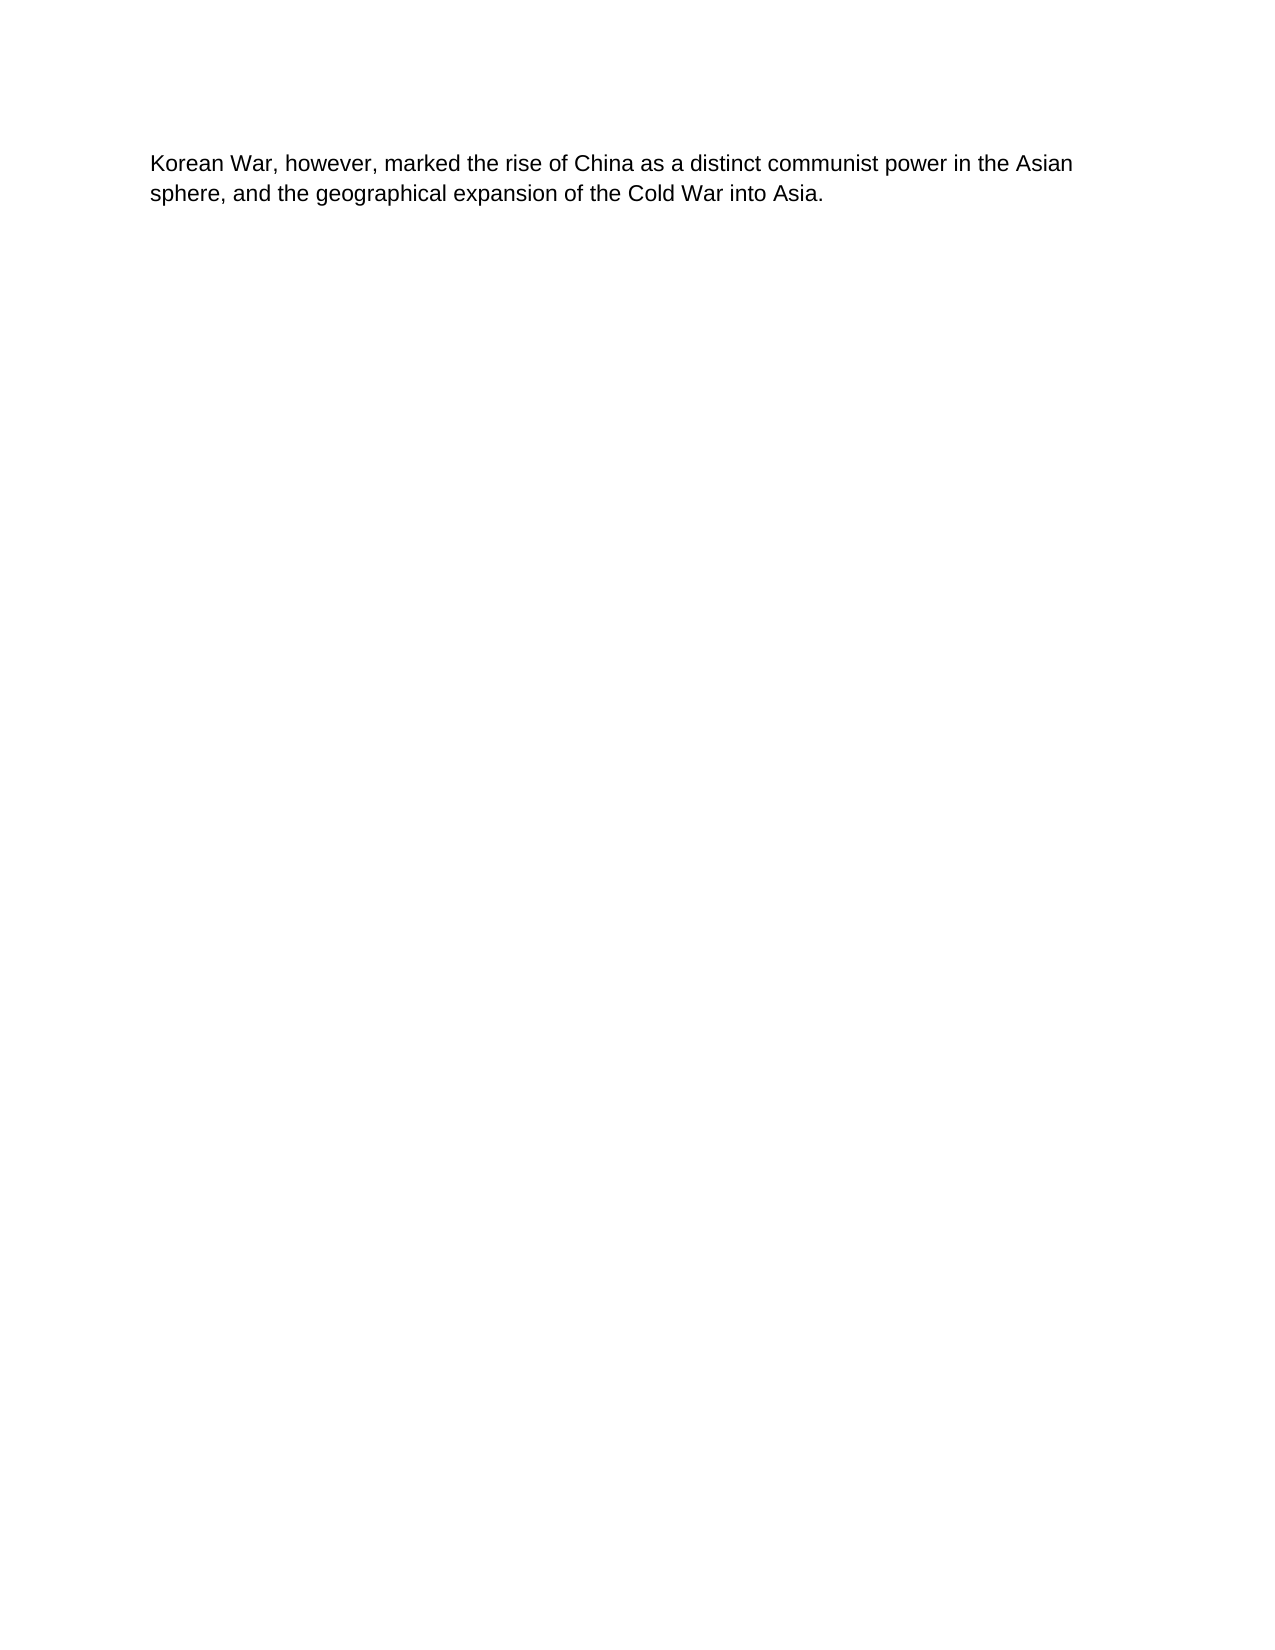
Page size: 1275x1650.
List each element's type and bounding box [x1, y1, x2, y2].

text [150, 150, 1125, 207]
